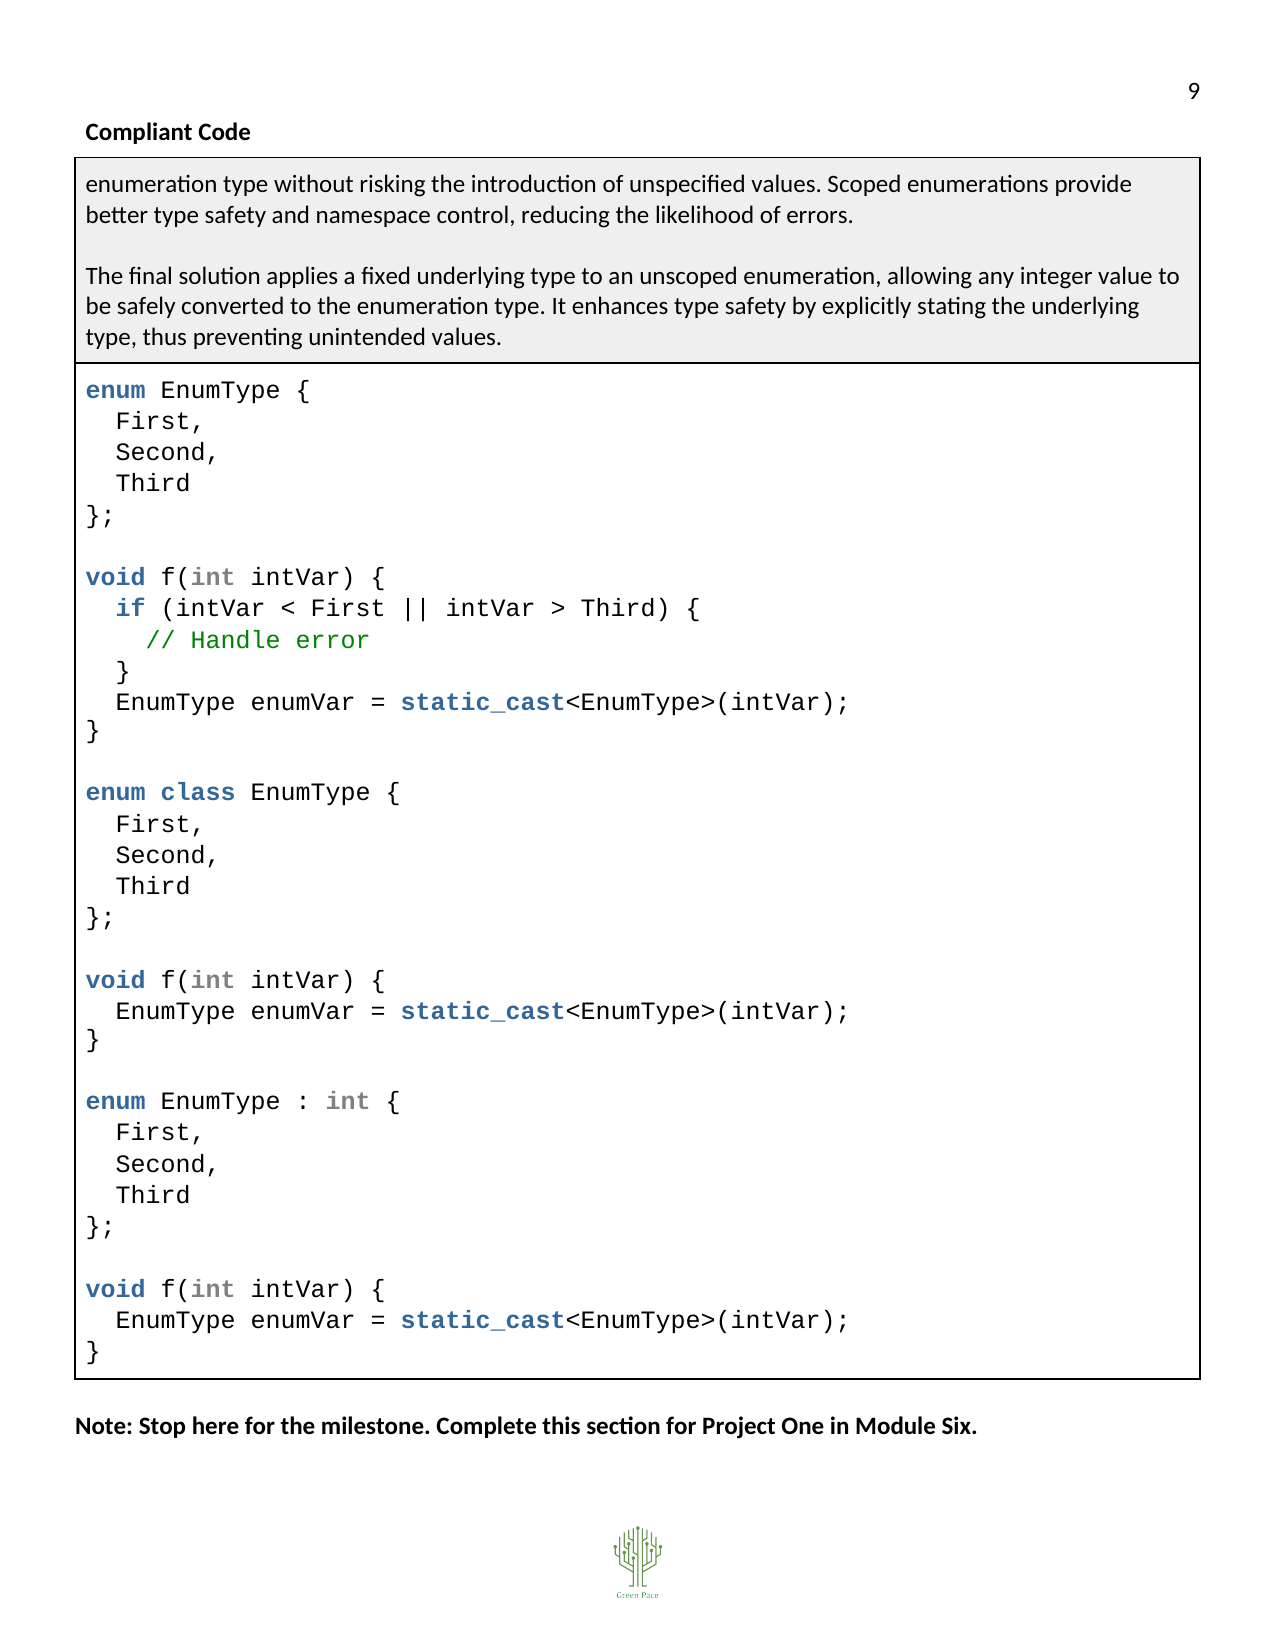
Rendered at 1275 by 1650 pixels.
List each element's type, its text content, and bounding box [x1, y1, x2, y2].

picture [605, 1521, 670, 1606]
table_header Compliant Code [75, 106, 1200, 157]
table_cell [76, 158, 1199, 362]
table_cell enum EnumType { First, Second, Third }; void f(int intVar) { if (intVar < First || intVar > Third) { // Handle error } EnumType enumVar = static_cast<EnumType>(intVar); } enum class EnumType { First, Second, Third }; void f(int intVar) { EnumType enumVar = static_cast<EnumType>(intVar); } enum EnumType : int { First, Second, Third }; void f(int intVar) { EnumType enumVar = static_cast<EnumType>(intVar); } [76, 364, 1199, 1377]
text Note: Stop here for the milestone. Complete this section for Project One in Module Six. [75, 1410, 1200, 1441]
